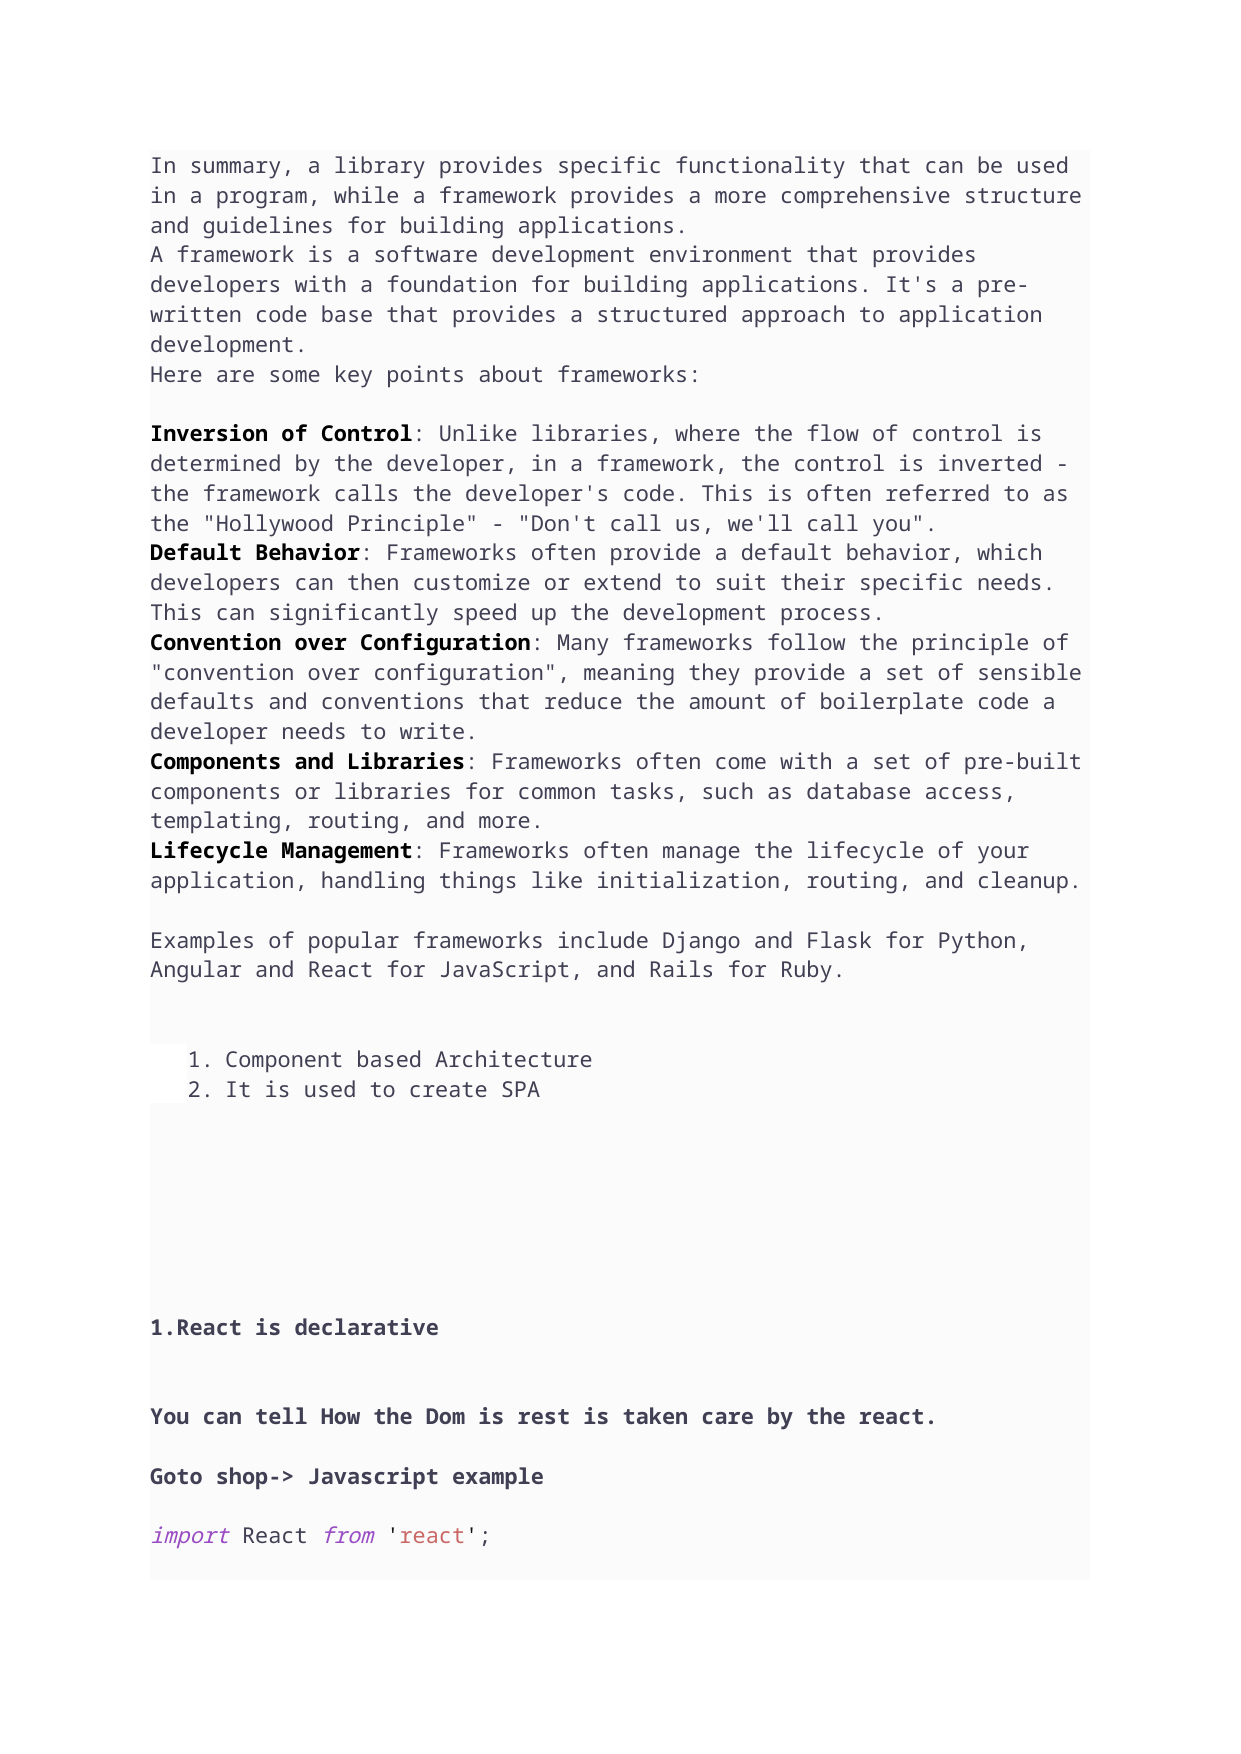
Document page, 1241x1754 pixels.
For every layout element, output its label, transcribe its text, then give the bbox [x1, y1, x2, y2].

text In summary, a library provides specific functionality that can be used in a program, while a framework provides a more comprehensive structure and guidelines for building applications. [150, 150, 1090, 239]
text Lifecycle Management: Frameworks often manage the lifecycle of your application, handling things like initialization, routing, and cleanup. [150, 835, 1090, 895]
text Examples of popular frameworks include Django and Flask for Python, Angular and React for JavaScript, and Rails for Ruby. [150, 924, 1090, 984]
text Here are some key points about frameworks: [150, 358, 1090, 388]
text You can tell How the Dom is rest is taken care by the react. [150, 1401, 1090, 1431]
text Goto shop-> Javascript example [150, 1461, 1090, 1491]
list It is used to create SPA [187, 1073, 1090, 1103]
text Components and Libraries: Frameworks often come with a set of pre-built components or libraries for common tasks, such as database access, templating, routing, and more. [150, 746, 1090, 835]
text Default Behavior: Frameworks often provide a default behavior, which developers can then customize or extend to suit their specific needs. This can significantly speed up the development process. [150, 537, 1090, 627]
list Component based Architecture [187, 1044, 1090, 1073]
text Inversion of Control: Unlike libraries, where the flow of control is determined by the developer, in a framework, the control is inverted - the framework calls the developer's code. This is often referred to as the "Hollywood Principle" - "Don't call us, we'll call you". [150, 418, 1090, 537]
text A framework is a software development environment that provides developers with a foundation for building applications. It's a pre-written code base that provides a structured approach to application development. [150, 239, 1090, 358]
text Convention over Configuration: Many frameworks follow the principle of "convention over configuration", meaning they provide a set of sensible defaults and conventions that reduce the amount of boilerplate code a developer needs to write. [150, 627, 1090, 746]
text 1.React is declarative [150, 1312, 1090, 1342]
text import React from 'react'; [150, 1520, 1090, 1550]
